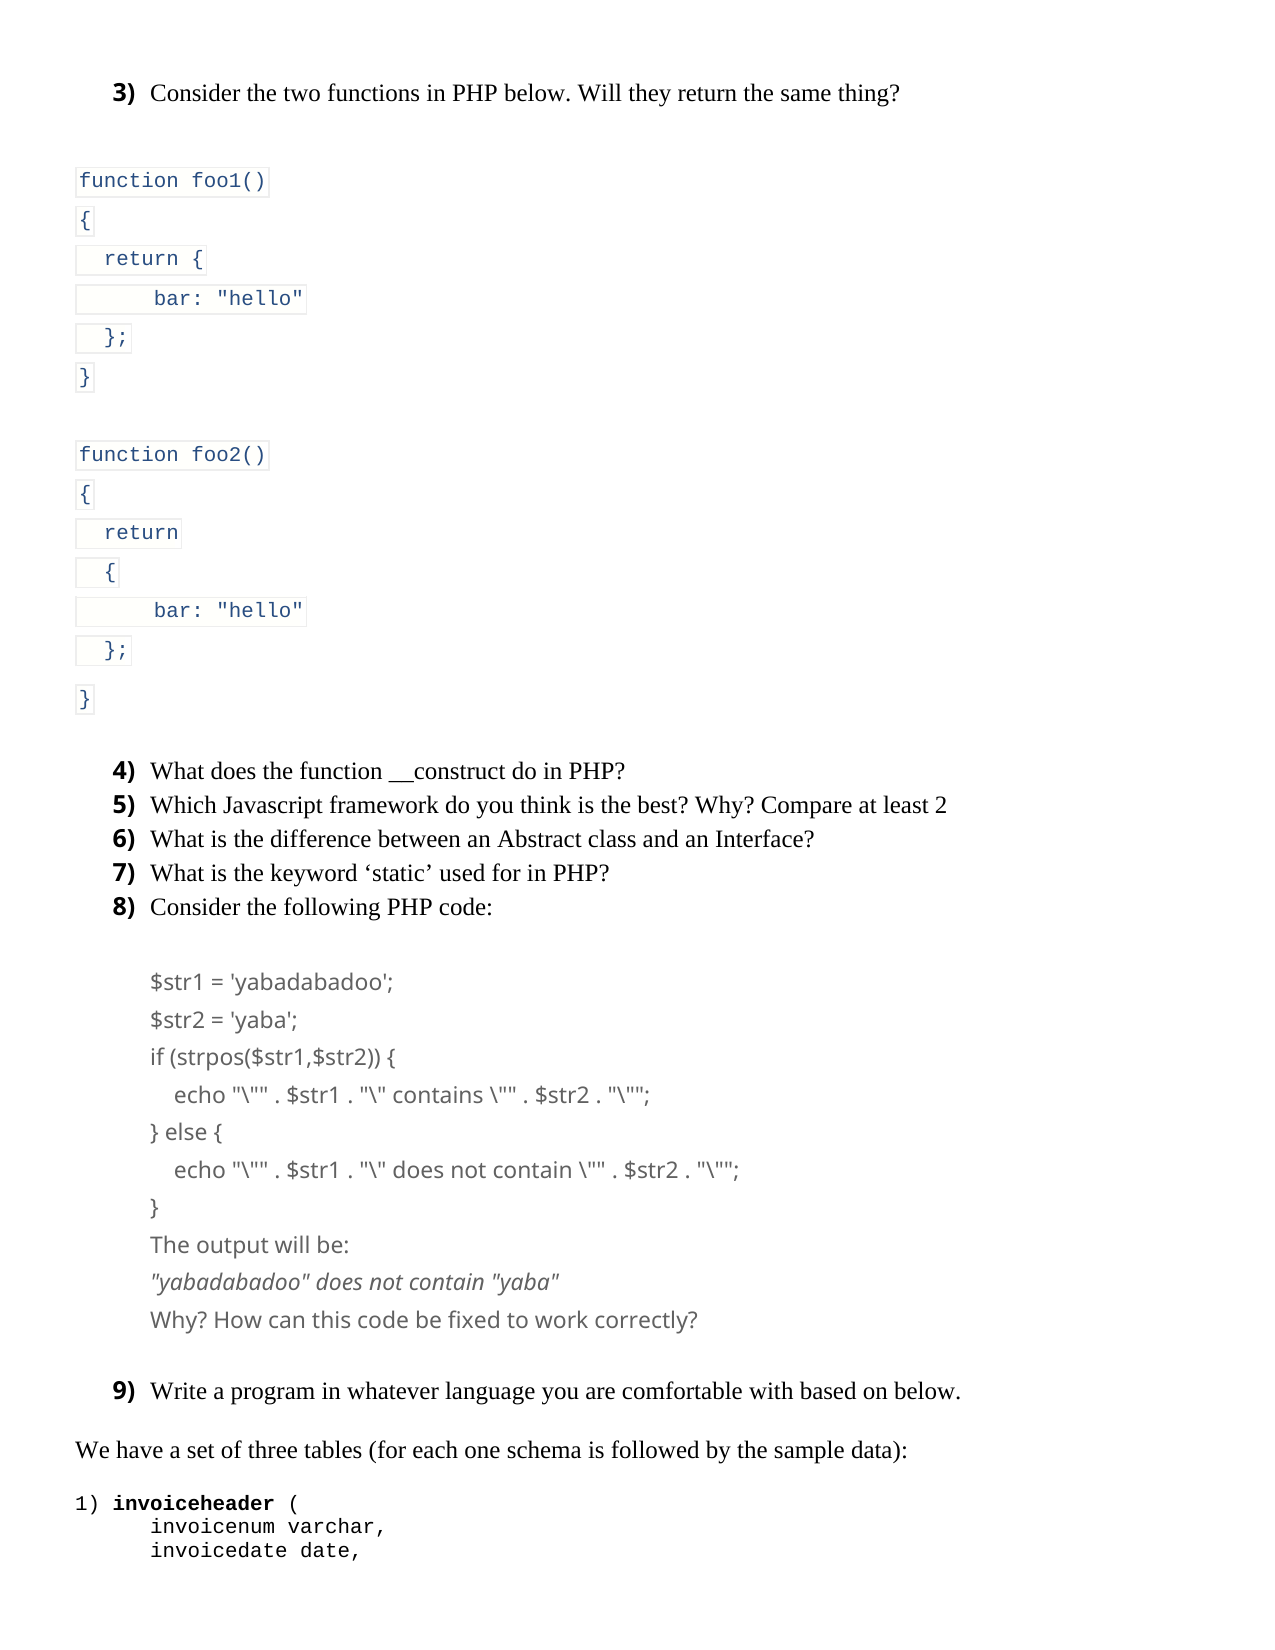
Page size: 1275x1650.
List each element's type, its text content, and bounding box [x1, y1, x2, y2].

text function foo1() [75, 160, 1200, 198]
list } else { [150, 1110, 1200, 1148]
text bar: "hello" [75, 277, 1200, 315]
text }; [75, 629, 1200, 666]
text return { [75, 238, 1200, 276]
list What is the difference between an Abstract class and an Interface? [112, 820, 1200, 854]
list $str2 = 'yaba'; [150, 998, 1200, 1035]
list What does the function __construct do in PHP? [112, 752, 1200, 786]
list Write a program in whatever language you are comfortable with based on below. [112, 1373, 1200, 1407]
list Consider the two functions in PHP below. Will they return the same thing? [112, 75, 1200, 109]
list Consider the following PHP code: [112, 888, 1200, 923]
text 1) invoiceheader ( [75, 1493, 1200, 1517]
text { [75, 473, 1200, 510]
list echo "\"" . $str1 . "\" contains \"" . $str2 . "\""; [150, 1073, 1200, 1110]
text } [75, 355, 1200, 393]
text invoicenum varchar, [75, 1517, 1200, 1540]
list The output will be: [150, 1223, 1200, 1260]
text We have a set of three tables (for each one schema is followed by the sample data): [75, 1435, 1200, 1464]
text invoicedate date, [75, 1540, 1200, 1564]
text return [75, 512, 1200, 549]
list What is the keyword ‘static’ used for in PHP? [112, 854, 1200, 888]
list Which Javascript framework do you think is the best? Why? Compare at least 2 [112, 786, 1200, 820]
text { [75, 199, 1200, 237]
text }; [75, 316, 1200, 354]
text { [75, 551, 1200, 588]
list "yabadabadoo" does not contain "yaba" [150, 1260, 1200, 1298]
list $str1 = 'yabadabadoo'; [150, 960, 1200, 998]
list Why? How can this code be fixed to work correctly? [150, 1298, 1200, 1335]
text function foo2() [75, 433, 1200, 471]
list if (strpos($str1,$str2)) { [150, 1035, 1200, 1073]
list } [150, 1185, 1200, 1223]
text } [75, 668, 1200, 715]
text bar: "hello" [75, 590, 1200, 627]
list echo "\"" . $str1 . "\" does not contain \"" . $str2 . "\""; [150, 1148, 1200, 1185]
